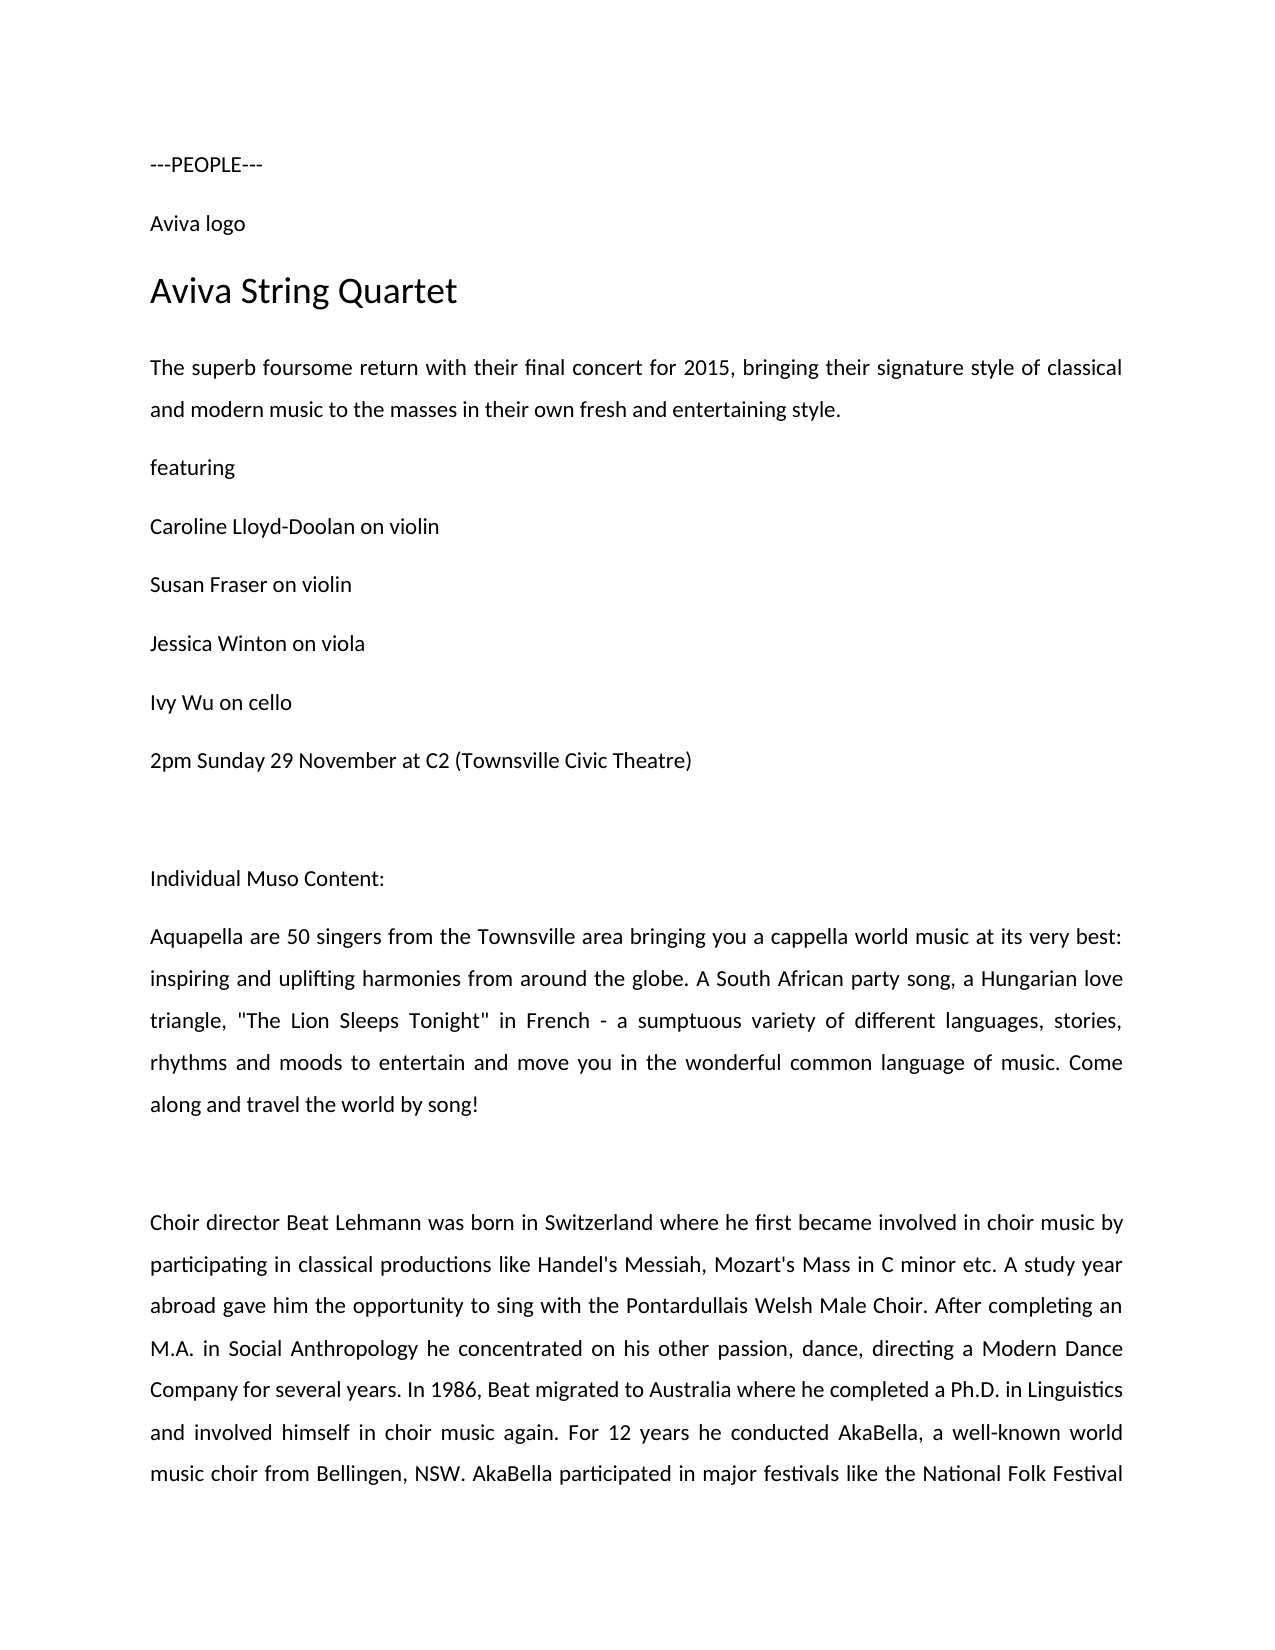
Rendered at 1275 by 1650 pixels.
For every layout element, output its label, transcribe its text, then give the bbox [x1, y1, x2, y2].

text Jessica Winton on viola [150, 629, 1125, 657]
text 2pm Sunday 29 November at C2 (Townsville Civic Theatre) [150, 747, 1125, 774]
text Individual Muso Content: [150, 864, 1125, 892]
text featuring [150, 453, 1125, 481]
text ---PEOPLE--- [150, 150, 1125, 178]
text Aviva String Quartet [150, 267, 1125, 313]
text Ivy Wu on cello [150, 688, 1125, 716]
text Aquapella are 50 singers from the Townsville area bringing you a cappella world music at its very best: inspiring and uplifting harmonies from around the globe. A South African party song, a Hungarian love triangle, "The Lion Sleeps Tonight" in French - a sumptuous variety of different languages, stories, rhythms and moods to entertain and move you in the wonderful common language of music. Come along and travel the world by song! [150, 922, 1125, 1118]
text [150, 1208, 1125, 1488]
text Aviva logo [150, 209, 1125, 237]
text Susan Fraser on violin [150, 571, 1125, 599]
text Caroline Lloyd-Doolan on violin [150, 512, 1125, 540]
text The superb foursome return with their final concert for 2015, bringing their signature style of classical and modern music to the masses in their own fresh and entertaining style. [150, 353, 1125, 423]
